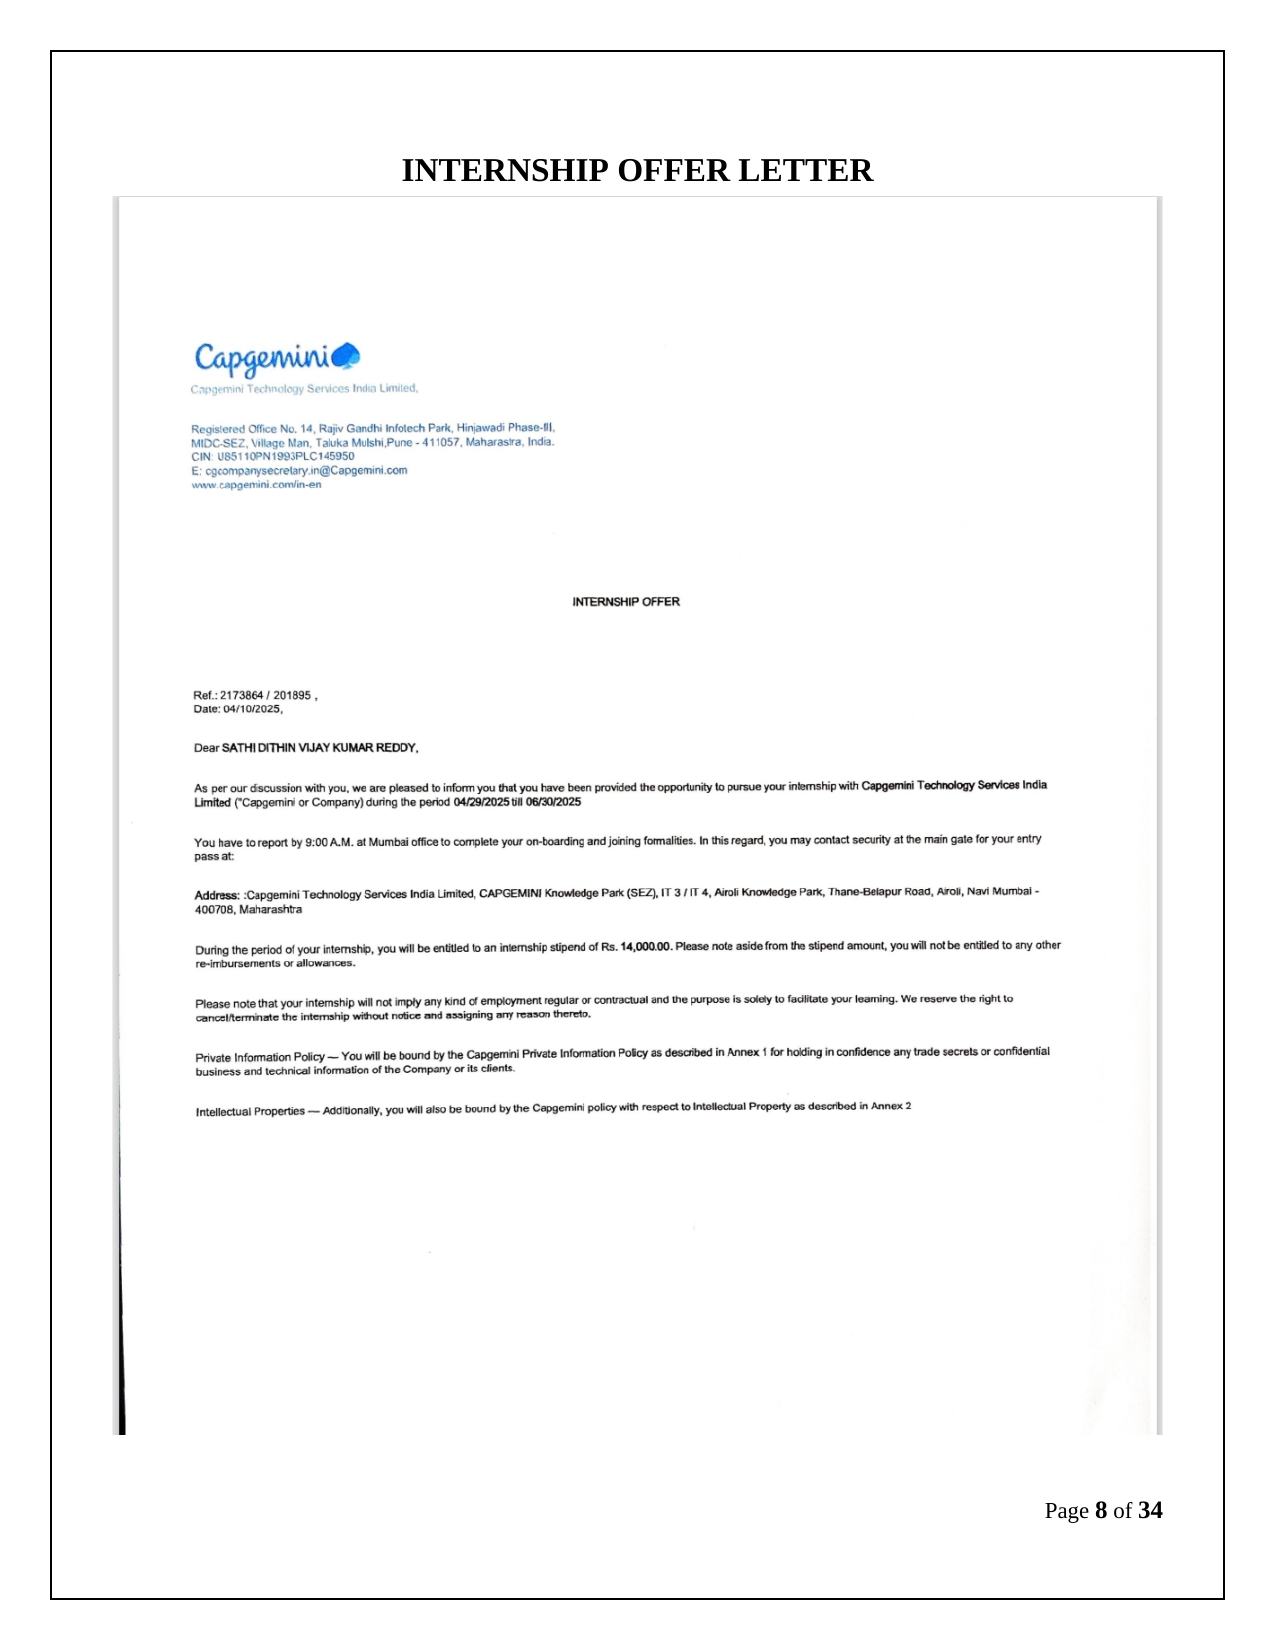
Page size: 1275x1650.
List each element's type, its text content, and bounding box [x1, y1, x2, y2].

subtitle INTERNSHIP OFFER LETTER [112, 150, 1163, 188]
picture [112, 196, 1163, 1435]
